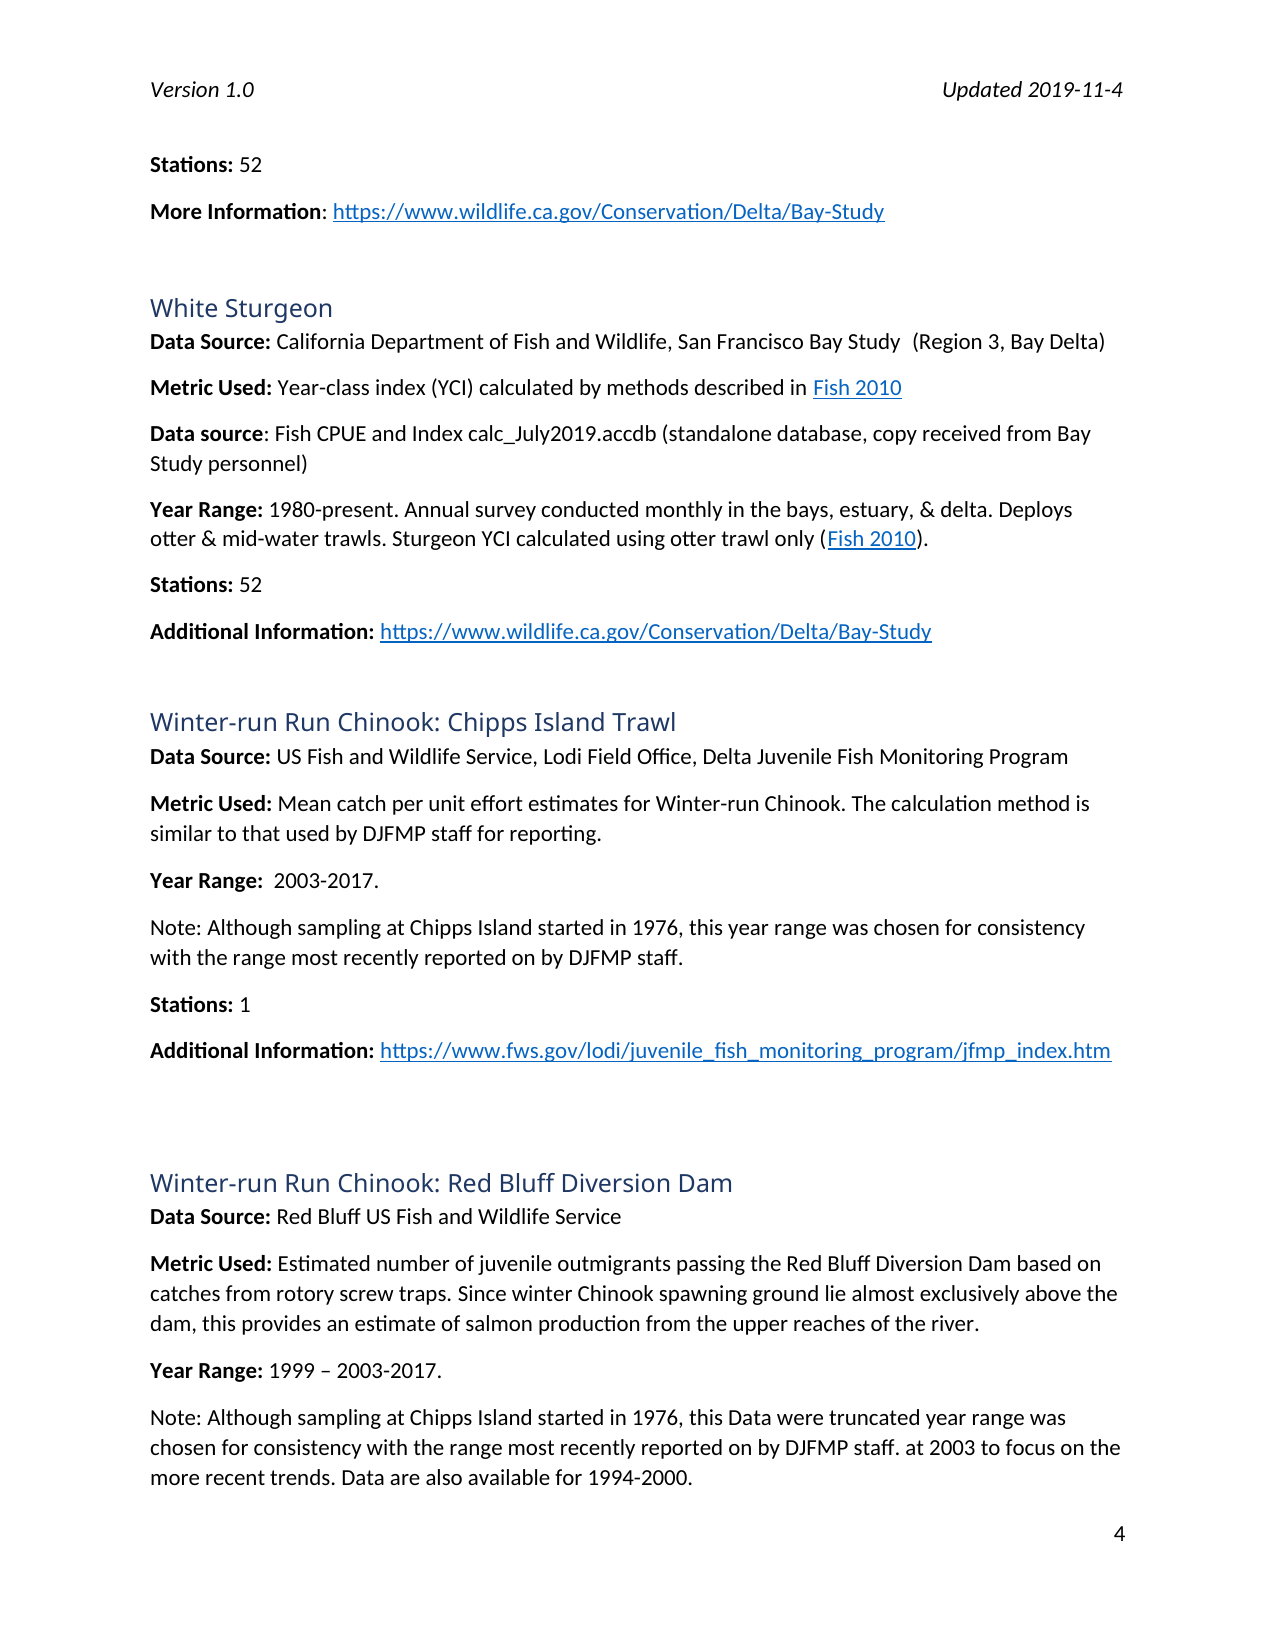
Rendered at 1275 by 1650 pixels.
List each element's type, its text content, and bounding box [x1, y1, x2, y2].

text Stations: 1 [150, 990, 1125, 1018]
text Stations: 52 [150, 150, 1125, 178]
text Note: Although sampling at Chipps Island started in 1976, this year range was chosen for consistency with the range most recently reported on by DJFMP staff. [150, 913, 1125, 971]
subtitle Winter-run Run Chinook: Red Bluff Diversion Dam [150, 1165, 1125, 1199]
text Year Range: 1999 – 2003-2017. [150, 1356, 1125, 1384]
text Stations: 52 [150, 570, 1125, 598]
subtitle White Sturgeon [150, 291, 1125, 325]
text Note: Although sampling at Chipps Island started in 1976, this Data were truncated year range was chosen for consistency with the range most recently reported on by DJFMP staff. at 2003 to focus on the more recent trends. Data are also available for 1994-2000. [150, 1403, 1125, 1492]
text Year Range: 2003-2017. [150, 866, 1125, 894]
text Data Source: California Department of Fish and Wildlife, San Francisco Bay Study (Region 3, Bay Delta) [150, 327, 1125, 355]
subtitle Winter-run Run Chinook: Chipps Island Trawl [150, 705, 1125, 739]
text Year Range: 1980-present. Annual survey conducted monthly in the bays, estuary, & delta. Deploys otter & mid-water trawls. Sturgeon YCI calculated using otter trawl only (Fish 2010). [150, 495, 1125, 552]
text Additional Information: https://www.fws.gov/lodi/juvenile_fish_monitoring_program/jfmp_index.htm [150, 1037, 1125, 1064]
text Additional Information: https://www.wildlife.ca.gov/Conservation/Delta/Bay-Study [150, 617, 1125, 645]
text More Information: https://www.wildlife.ca.gov/Conservation/Delta/Bay-Study [150, 197, 1125, 225]
text Metric Used: Year-class index (YCI) calculated by methods described in Fish 2010 [150, 373, 1125, 401]
text Data Source: US Fish and Wildlife Service, Lodi Field Office, Delta Juvenile Fish Monitoring Program [150, 742, 1125, 770]
text Metric Used: Estimated number of juvenile outmigrants passing the Red Bluff Diversion Dam based on catches from rotory screw traps. Since winter Chinook spawning ground lie almost exclusively above the dam, this provides an estimate of salmon production from the upper reaches of the river. [150, 1249, 1125, 1337]
text Data Source: Red Bluff US Fish and Wildlife Service [150, 1202, 1125, 1230]
text Metric Used: Mean catch per unit effort estimates for Winter-run Chinook. The calculation method is similar to that used by DJFMP staff for reporting. [150, 789, 1125, 847]
text Data source: Fish CPUE and Index calc_July2019.accdb (standalone database, copy received from Bay Study personnel) [150, 419, 1125, 477]
